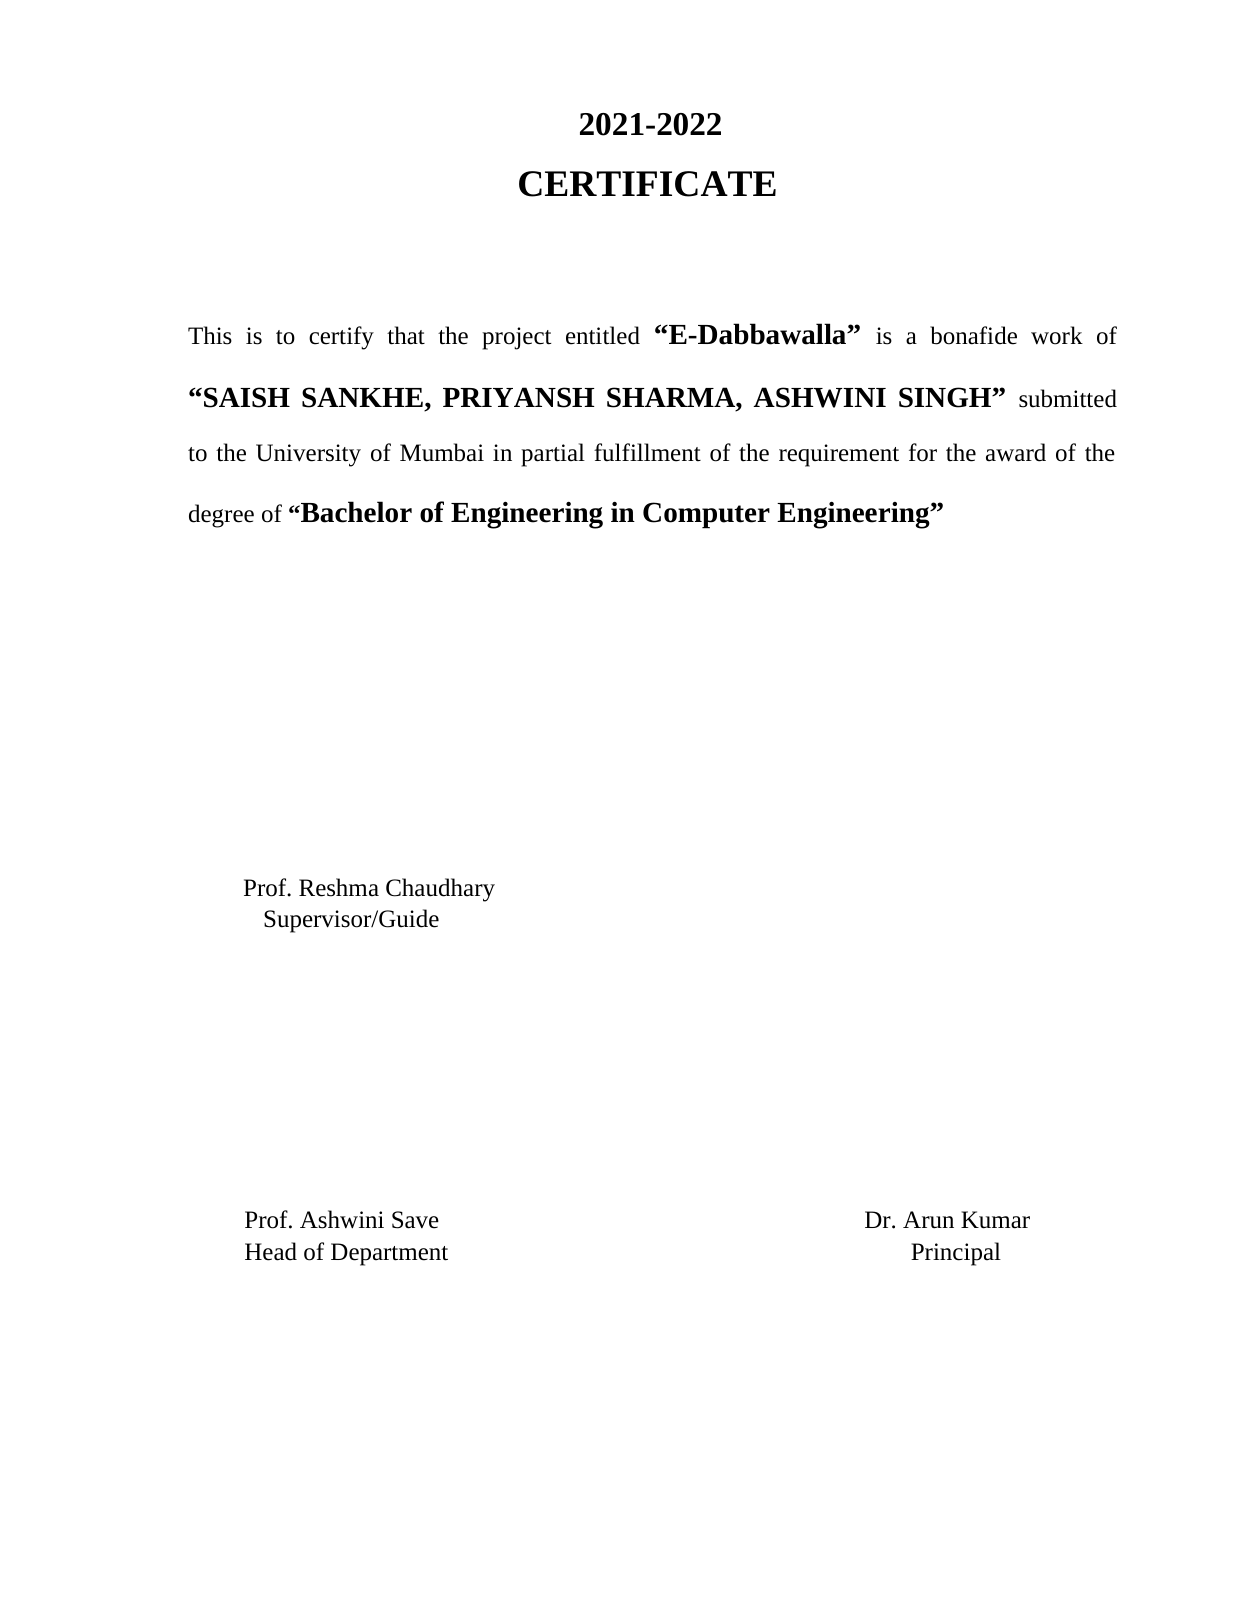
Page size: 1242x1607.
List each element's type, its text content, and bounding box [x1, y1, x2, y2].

text CERTIFICATE [177, 161, 1117, 204]
text This is to certify that the project entitled “E-Dabbawalla” is a bonafide work of “SAISH SANKHE, PRIYANSH SHARMA, ASHWINI SINGH” submitted to the University of Mumbai in partial fulfillment of the requirement for the award of the degree of “Bachelor of Engineering in Computer Engineering” [188, 317, 1117, 529]
text Supervisor/Guide [257, 904, 1060, 933]
text 2021-2022 [177, 104, 1123, 142]
text Prof. Reshma Chaudhary [243, 873, 1060, 902]
text Prof. Ashwini Save Dr. Arun Kumar Head of Department Principal [244, 1206, 1038, 1265]
